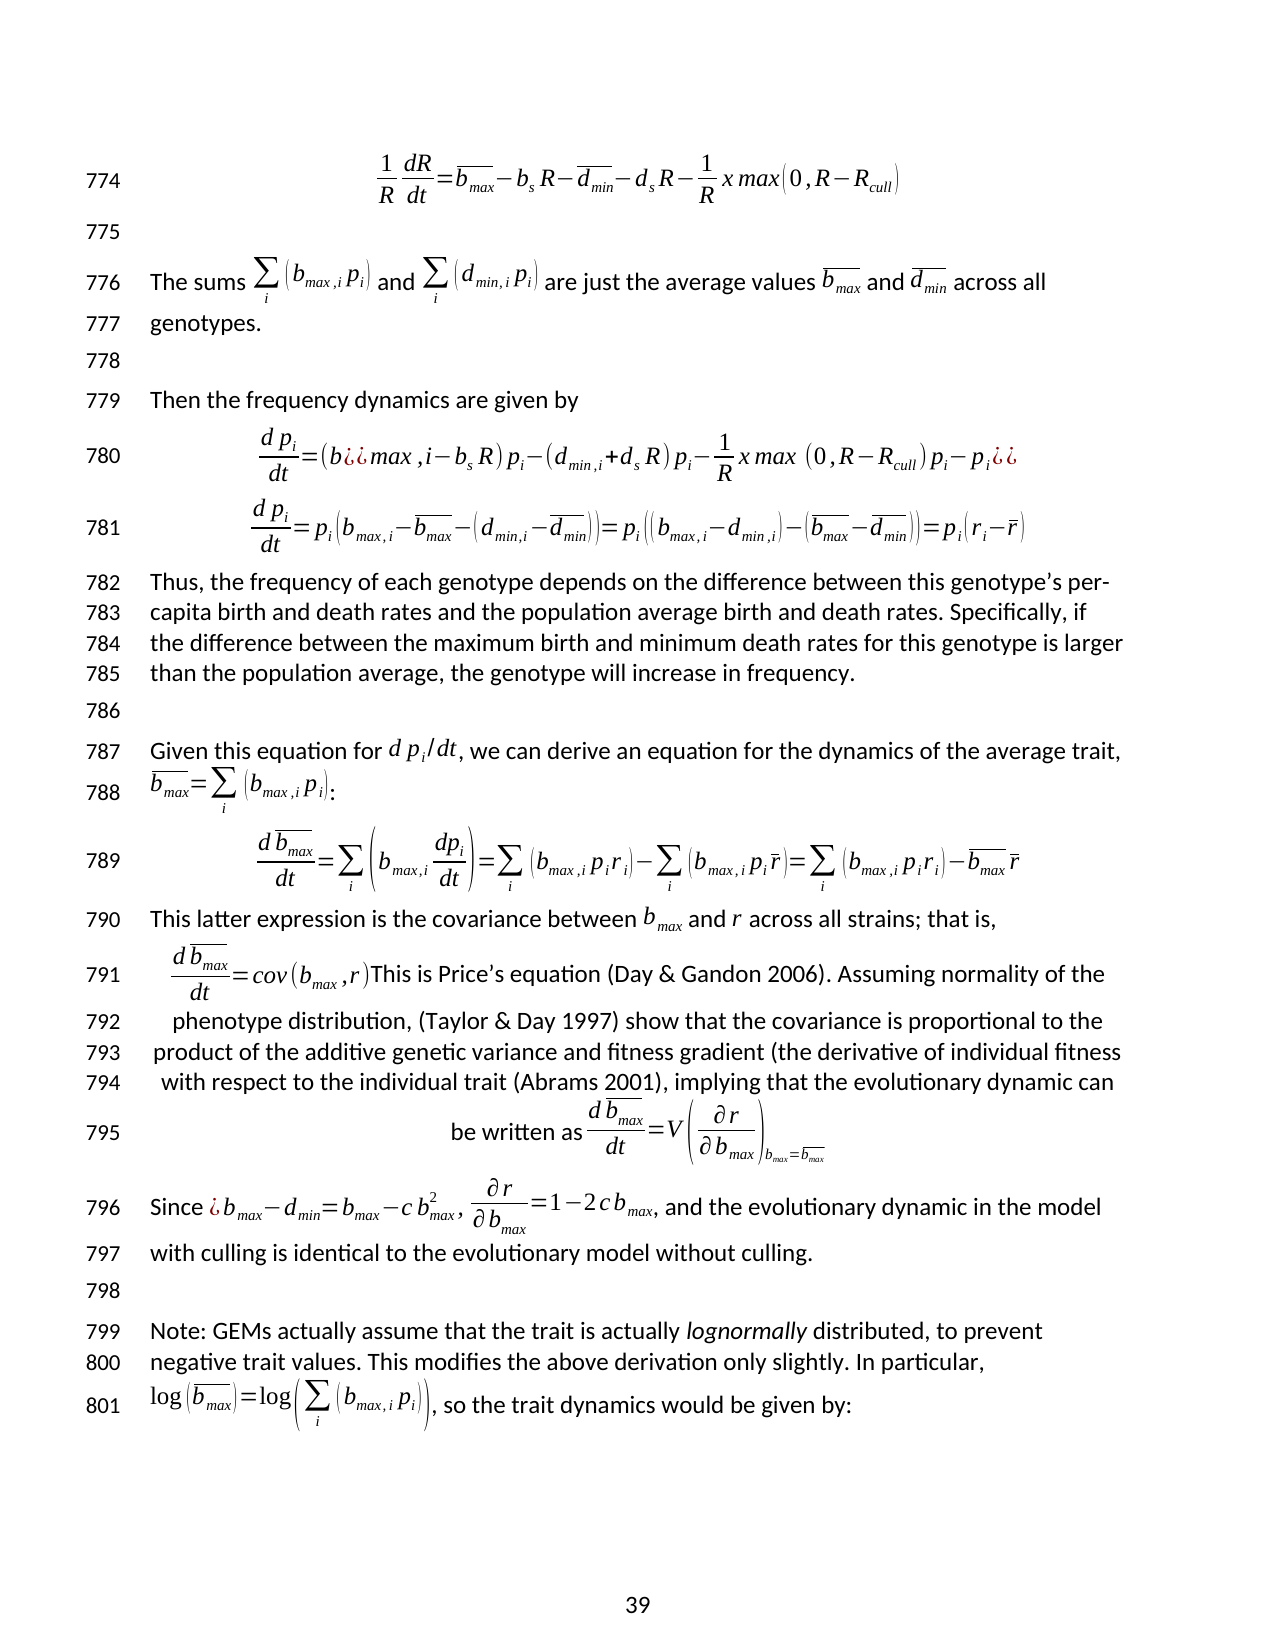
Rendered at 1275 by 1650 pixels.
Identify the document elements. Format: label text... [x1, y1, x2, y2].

text The sums and are just the average values and across all genotypes. [150, 256, 1125, 337]
text Given this equation for , we can derive an equation for the dynamics of the average trait, : [150, 735, 1125, 817]
text Since , and the evolutionary dynamic in the model with culling is identical to the evolutionary model without culling. [150, 1175, 1125, 1268]
text Note: GEMs actually assume that the trait is actually lognormally distributed, to prevent negative trait values. This modifies the above derivation only slightly. In particular, , so the trait dynamics would be given by: [150, 1315, 1125, 1432]
text Thus, the frequency of each genotype depends on the difference between this genotype’s per-capita birth and death rates and the population average birth and death rates. Specifically, if the difference between the maximum birth and minimum death rates for this genotype is larger than the population average, the genotype will increase in frequency. [150, 566, 1125, 688]
text This is Price’s equation (Day & Gandon 2006). Assuming normality of the phenotype distribution, (Taylor & Day 1997) show that the covariance is proportional to the product of the additive genetic variance and fitness gradient (the derivative of individual fitness with respect to the individual trait (Abrams 2001), implying that the evolutionary dynamic can be written as [150, 943, 1125, 1166]
text Then the frequency dynamics are given by [150, 385, 1125, 415]
text This latter expression is the covariance between and across all strains; that is, [150, 903, 1125, 934]
